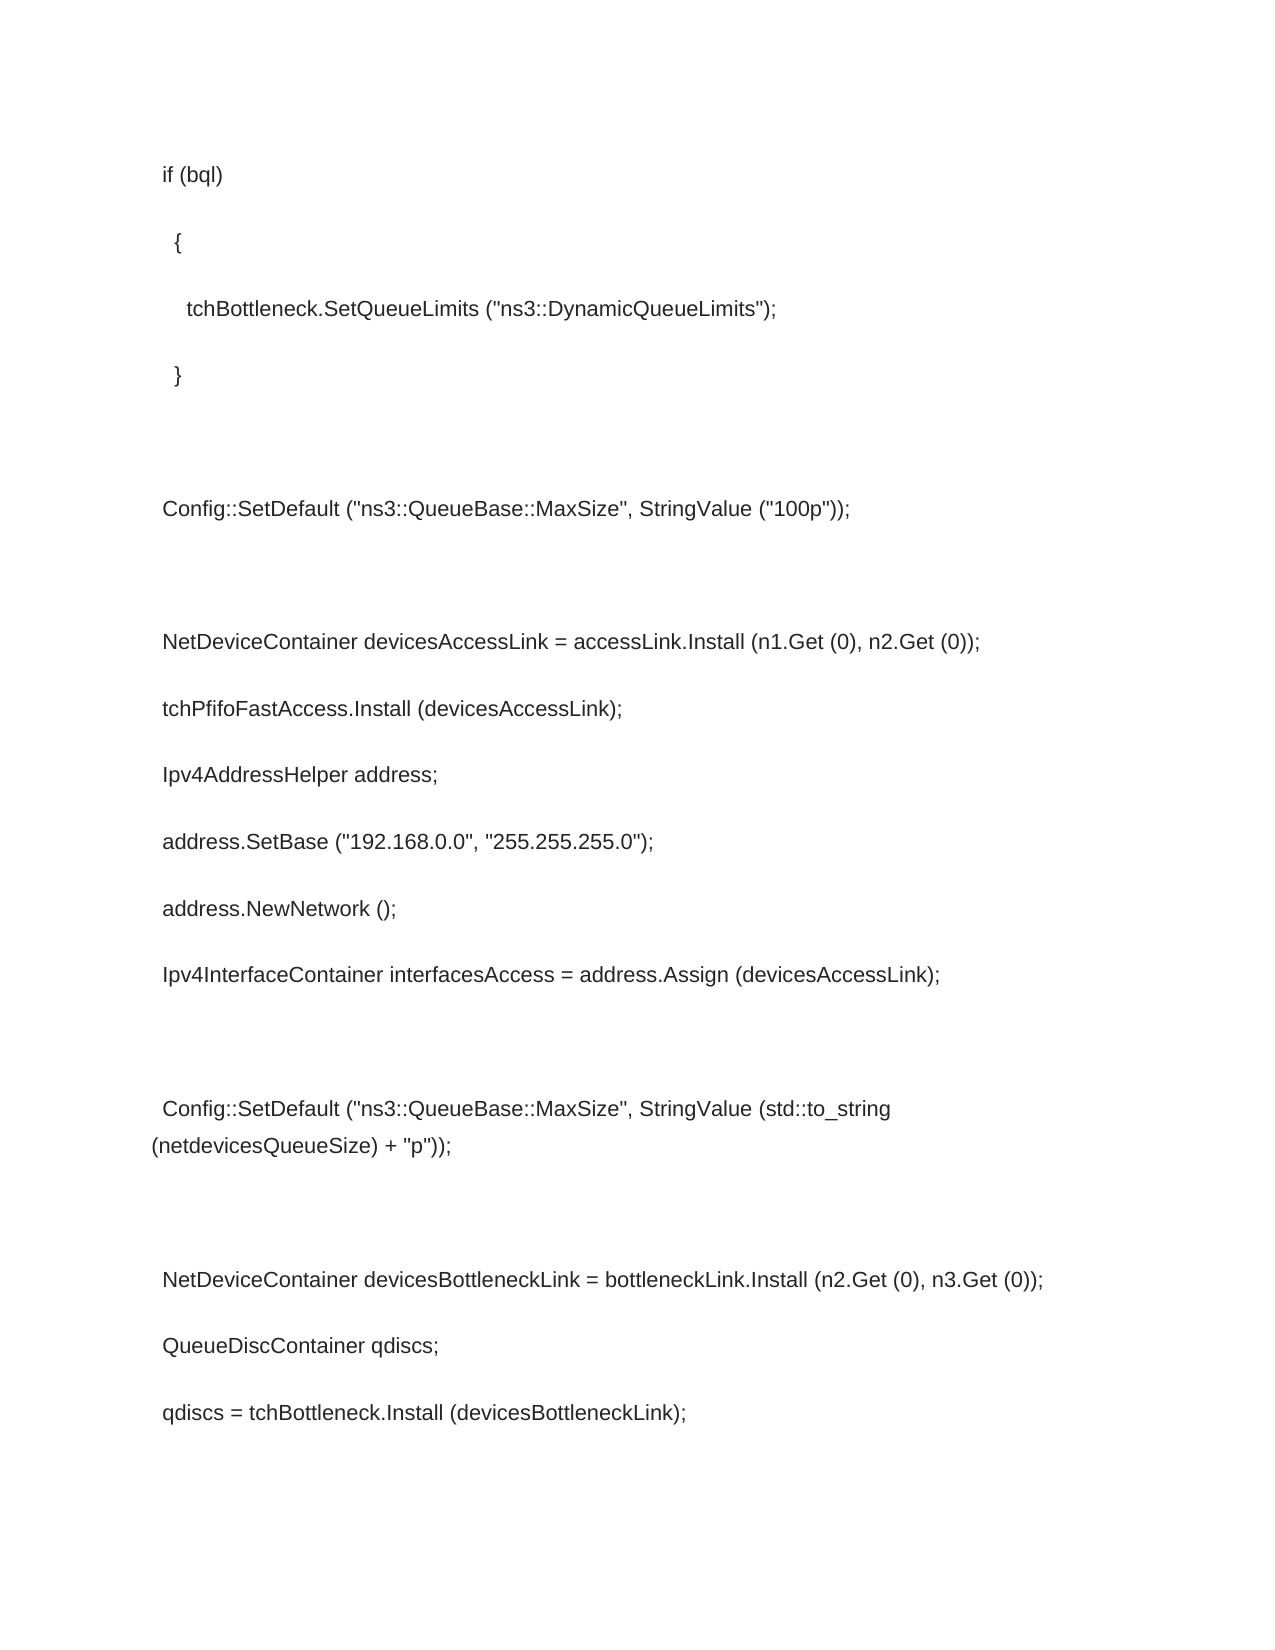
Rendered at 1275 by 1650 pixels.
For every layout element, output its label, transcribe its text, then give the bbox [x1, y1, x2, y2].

text if (bql) [150, 150, 1125, 187]
text address.NewNetwork (); [150, 883, 1125, 921]
text { [150, 217, 1125, 254]
text NetDeviceContainer devicesAccessLink = accessLink.Install (n1.Get (0), n2.Get (0)); [150, 617, 1125, 654]
text Ipv4InterfaceContainer interfacesAccess = address.Assign (devicesAccessLink); [150, 950, 1125, 987]
text tchBottleneck.SetQueueLimits ("ns3::DynamicQueueLimits"); [150, 283, 1125, 321]
text QueueDiscContainer qdiscs; [150, 1321, 1125, 1358]
text Ipv4AddressHelper address; [150, 750, 1125, 787]
text address.SetBase ("192.168.0.0", "255.255.255.0"); [150, 817, 1125, 854]
text Config::SetDefault ("ns3::QueueBase::MaxSize", StringValue ("100p")); [150, 483, 1125, 521]
text } [150, 350, 1125, 387]
text Config::SetDefault ("ns3::QueueBase::MaxSize", StringValue (std::to_string (netdevicesQueueSize) + "p")); [150, 1083, 1125, 1158]
text qdiscs = tchBottleneck.Install (devicesBottleneckLink); [150, 1387, 1125, 1425]
text NetDeviceContainer devicesBottleneckLink = bottleneckLink.Install (n2.Get (0), n3.Get (0)); [150, 1254, 1125, 1292]
text tchPfifoFastAccess.Install (devicesAccessLink); [150, 683, 1125, 721]
